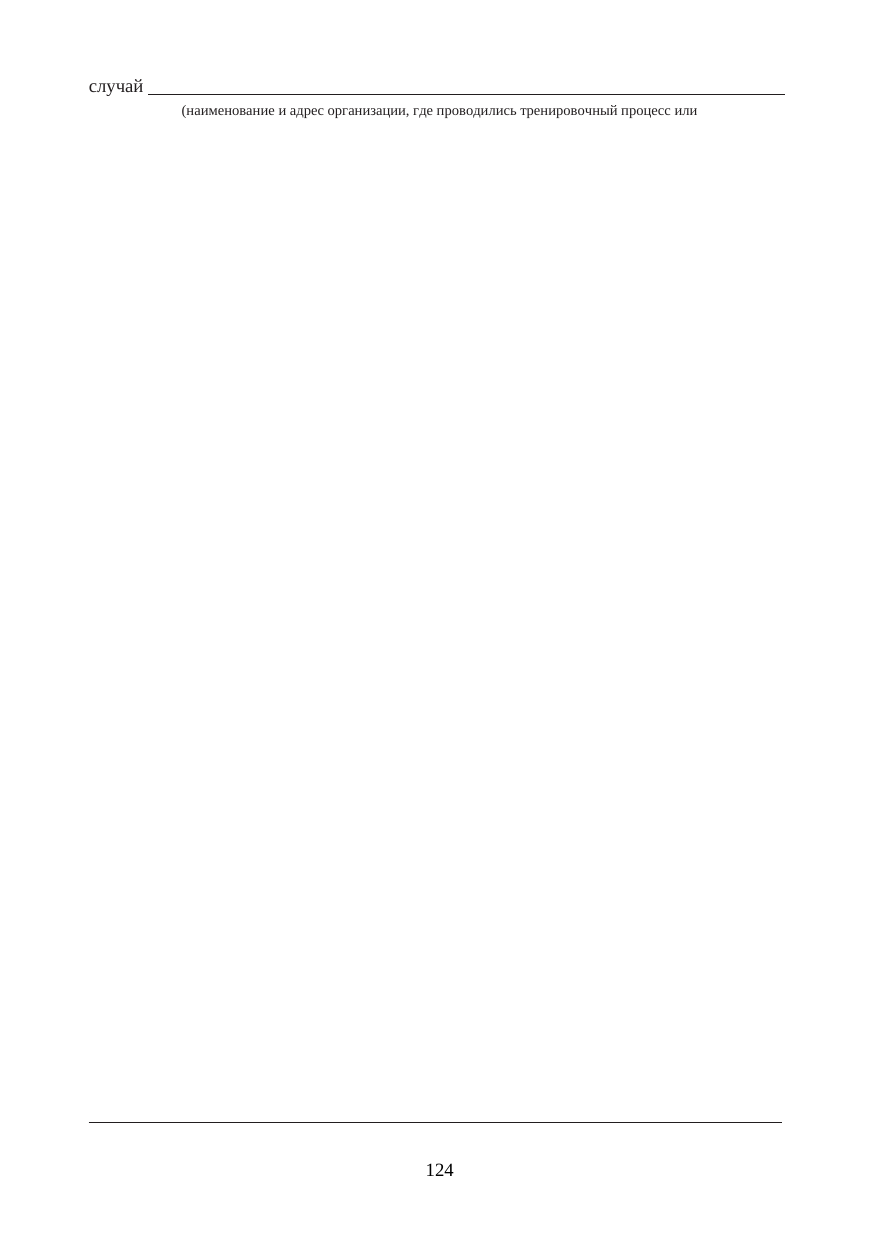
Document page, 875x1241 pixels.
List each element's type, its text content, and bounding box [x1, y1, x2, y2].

text (наименование и адрес организации, где проводились тренировочный процесс или [93, 101, 786, 118]
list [88, 75, 786, 97]
